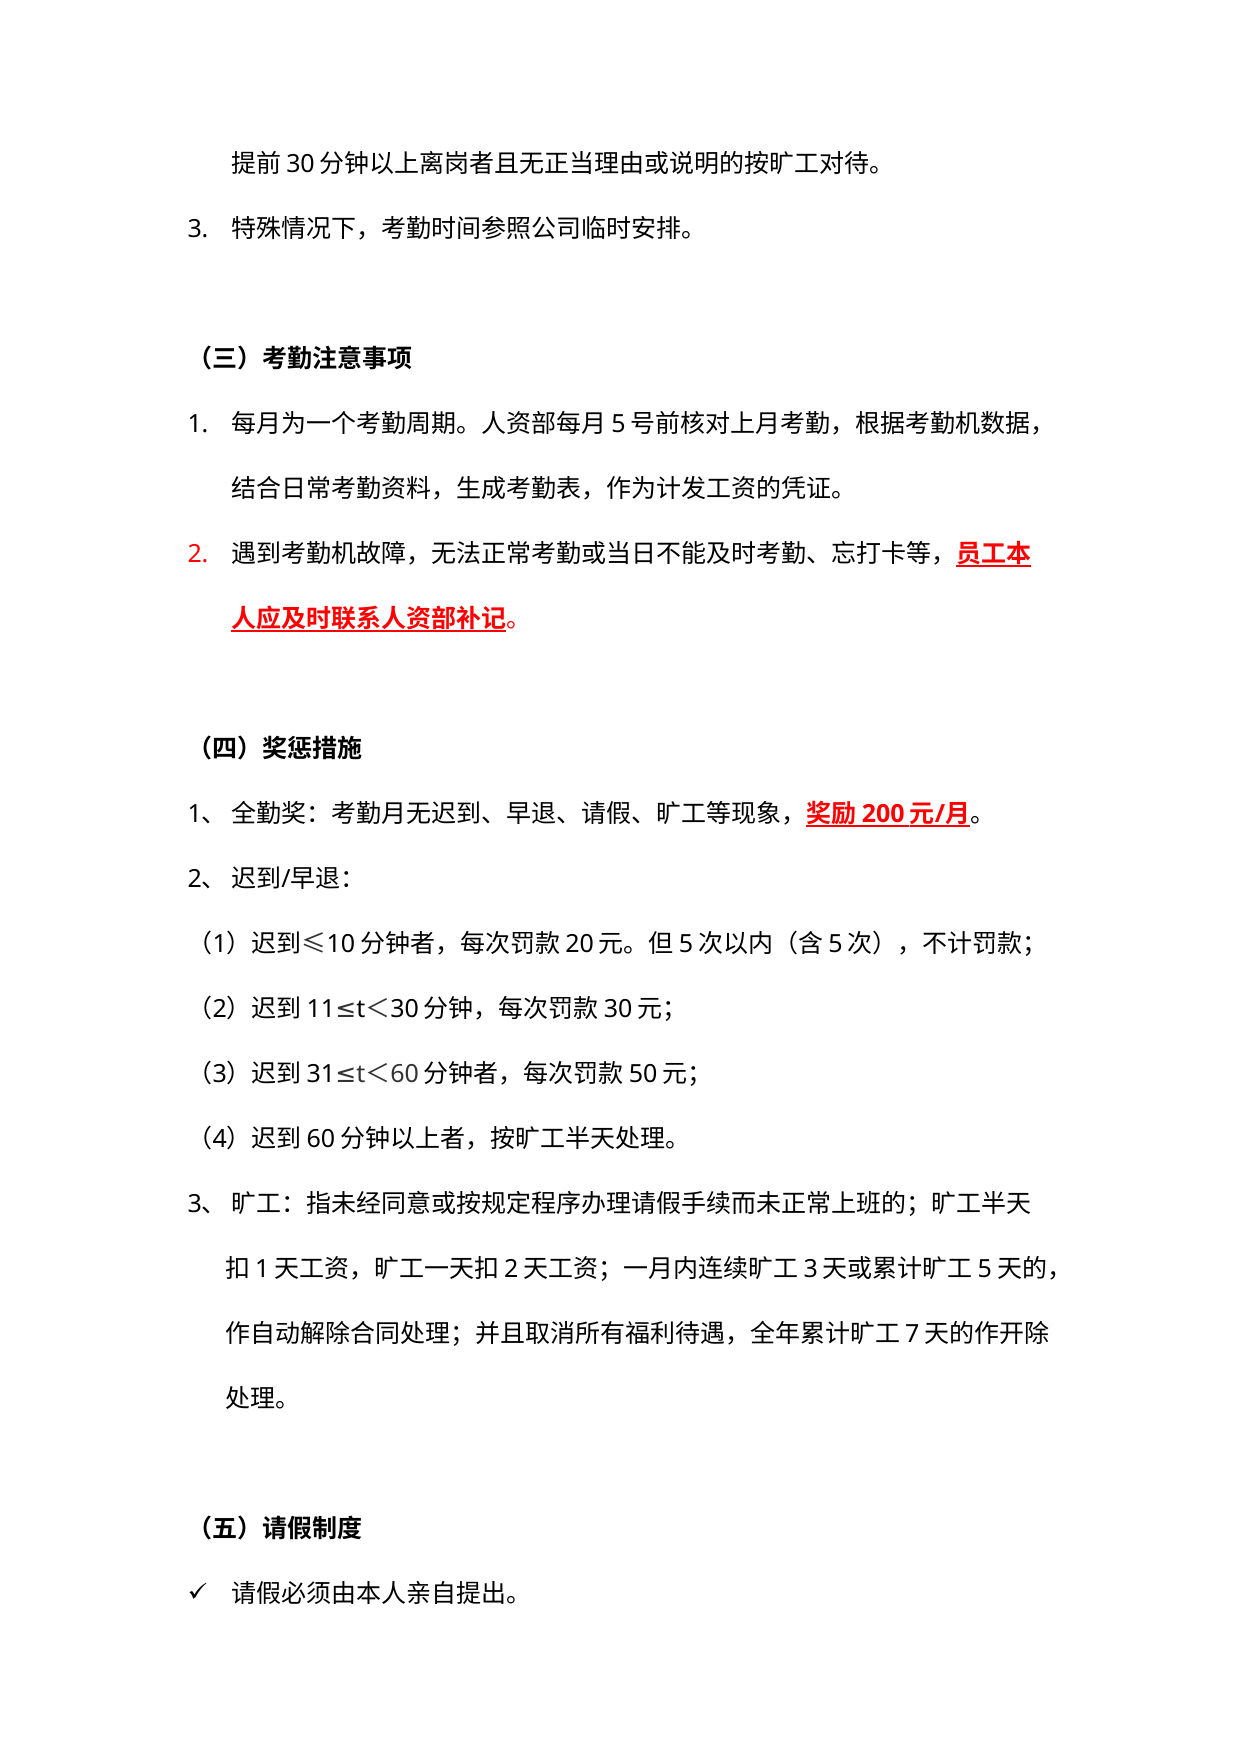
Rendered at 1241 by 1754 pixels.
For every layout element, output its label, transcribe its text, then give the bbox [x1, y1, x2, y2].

list 请假必须由本人亲自提出。 [187, 1559, 1053, 1624]
text 提前30分钟以上离岗者且无正当理由或说明的按旷工对待。 [231, 129, 1053, 194]
list 遇到考勤机故障，无法正常考勤或当日不能及时考勤、忘打卡等，员工本人应及时联系人资部补记。 [187, 519, 1053, 649]
text （1）迟到≤10分钟者，每次罚款20元。但5次以内（含5次），不计罚款； [187, 909, 1053, 974]
text （三）考勤注意事项 [187, 324, 1053, 389]
list 特殊情况下，考勤时间参照公司临时安排。 [187, 194, 1053, 259]
text （五）请假制度 [187, 1494, 1053, 1559]
text （3）迟到31≤t＜60分钟者，每次罚款50元； [187, 1039, 1053, 1104]
text （2）迟到11≤t＜30分钟，每次罚款30元； [187, 974, 1053, 1039]
text （4）迟到60分钟以上者，按旷工半天处理。 [187, 1104, 1053, 1169]
list 迟到/早退： [187, 844, 1053, 909]
list 全勤奖：考勤月无迟到、早退、请假、旷工等现象，奖励 200元/月。 [187, 779, 1053, 844]
list 旷工：指未经同意或按规定程序办理请假手续而未正常上班的；旷工半天扣1天工资，旷工一天扣2天工资；一月内连续旷工3天或累计旷工5天的，作自动解除合同处理；并且取消所有福利待遇，全年累计旷工7天的作开除处理。 [187, 1169, 1053, 1429]
text （四）奖惩措施 [187, 714, 1053, 779]
list 每月为一个考勤周期。人资部每月5号前核对上月考勤，根据考勤机数据，结合日常考勤资料，生成考勤表，作为计发工资的凭证。 [187, 389, 1053, 519]
